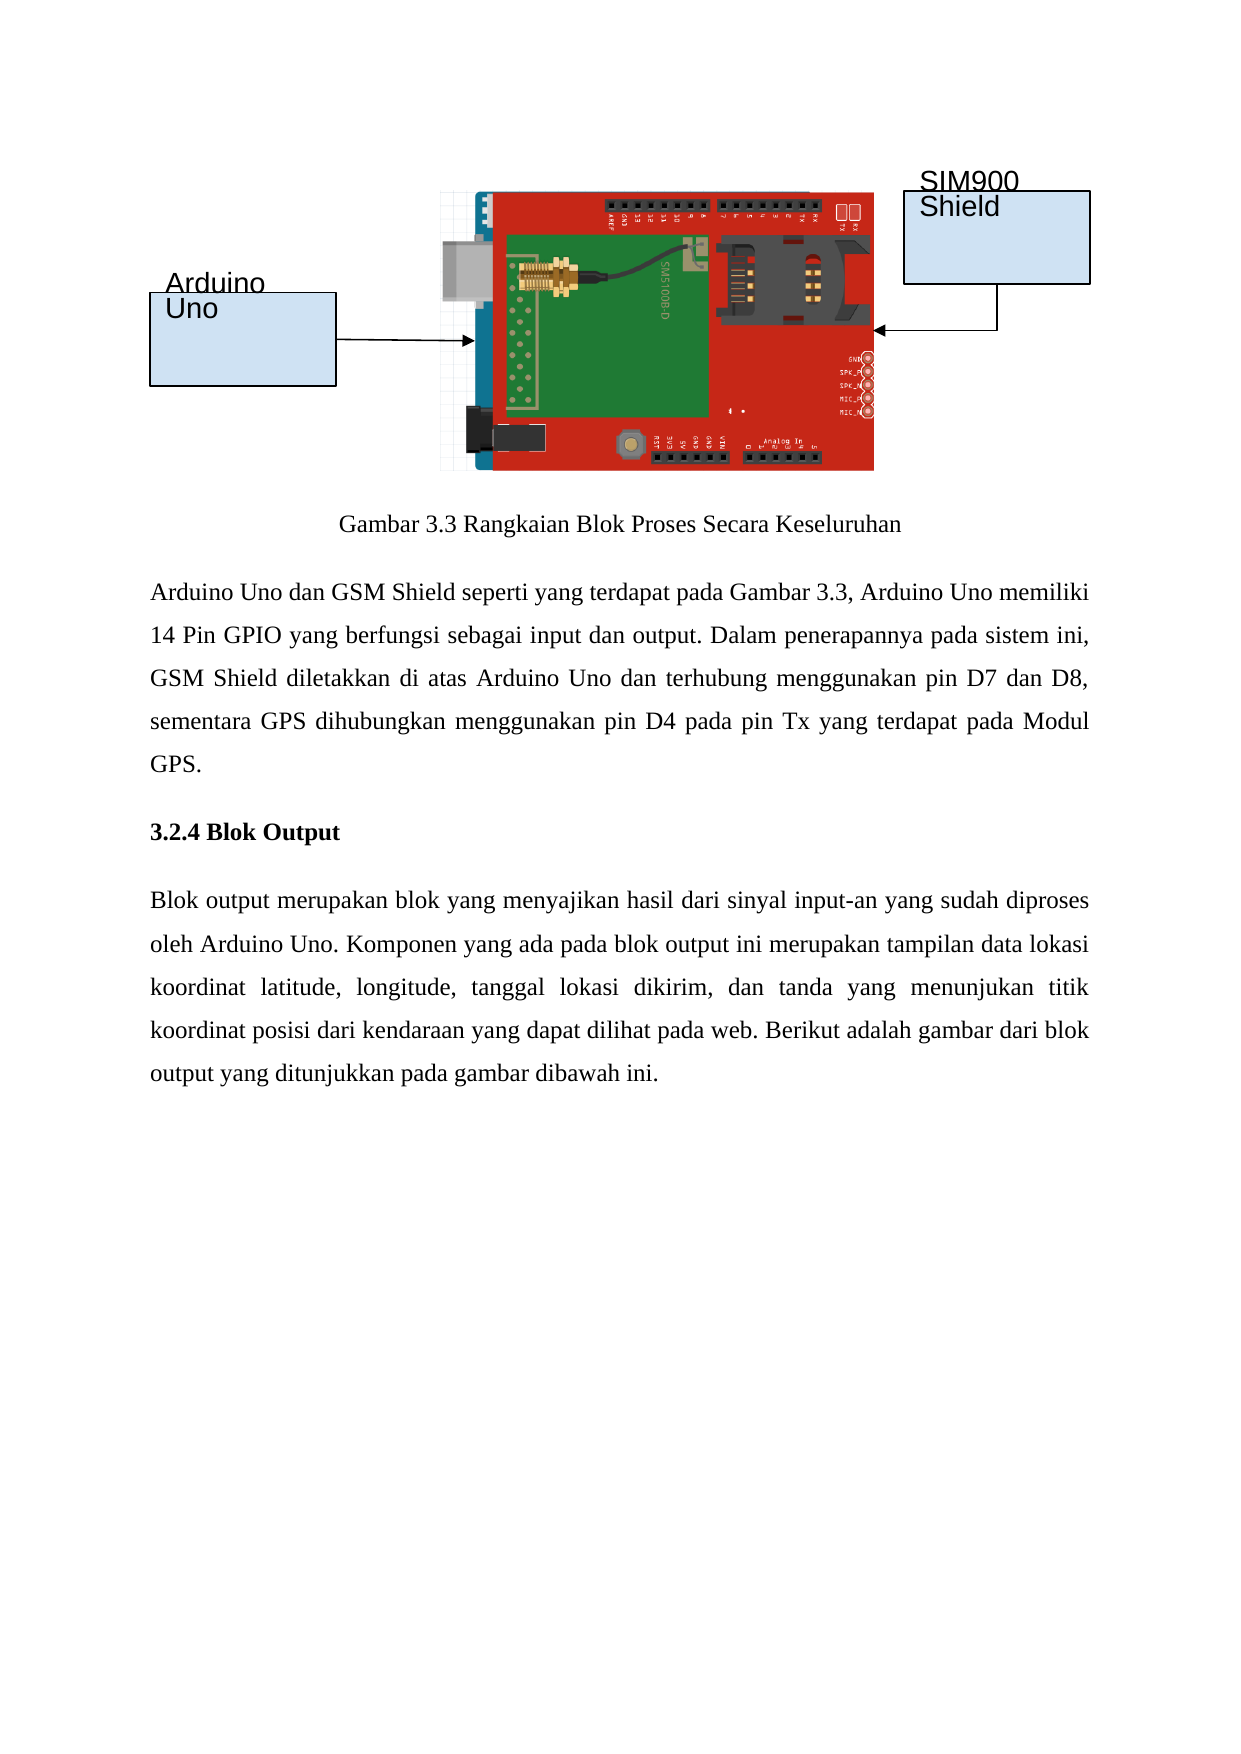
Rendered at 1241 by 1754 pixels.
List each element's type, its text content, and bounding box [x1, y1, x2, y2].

picture [440, 190, 874, 471]
text Arduino Uno dan GSM Shield seperti yang terdapat pada Gambar 3.3, Arduino Uno memiliki 14 Pin GPIO yang berfungsi sebagai input dan output. Dalam penerapannya pada sistem ini, GSM Shield diletakkan di atas Arduino Uno dan terhubung menggunakan pin D7 dan D8, sementara GPS dihubungkan menggunakan pin D4 pada pin Tx yang terdapat pada Modul GPS. [150, 577, 1090, 778]
text Gambar 3.3 Rangkaian Blok Proses Secara Keseluruhan [150, 509, 1090, 537]
subtitle 3.2.4 Blok Output [150, 817, 1090, 846]
text Blok output merupakan blok yang menyajikan hasil dari sinyal input-an yang sudah diproses oleh Arduino Uno. Komponen yang ada pada blok output ini merupakan tampilan data lokasi koordinat latitude, longitude, tanggal lokasi dikirim, dan tanda yang menunjukan titik koordinat posisi dari kendaraan yang dapat dilihat pada web. Berikut adalah gambar dari blok output yang ditunjukkan pada gambar dibawah ini. [150, 886, 1090, 1087]
